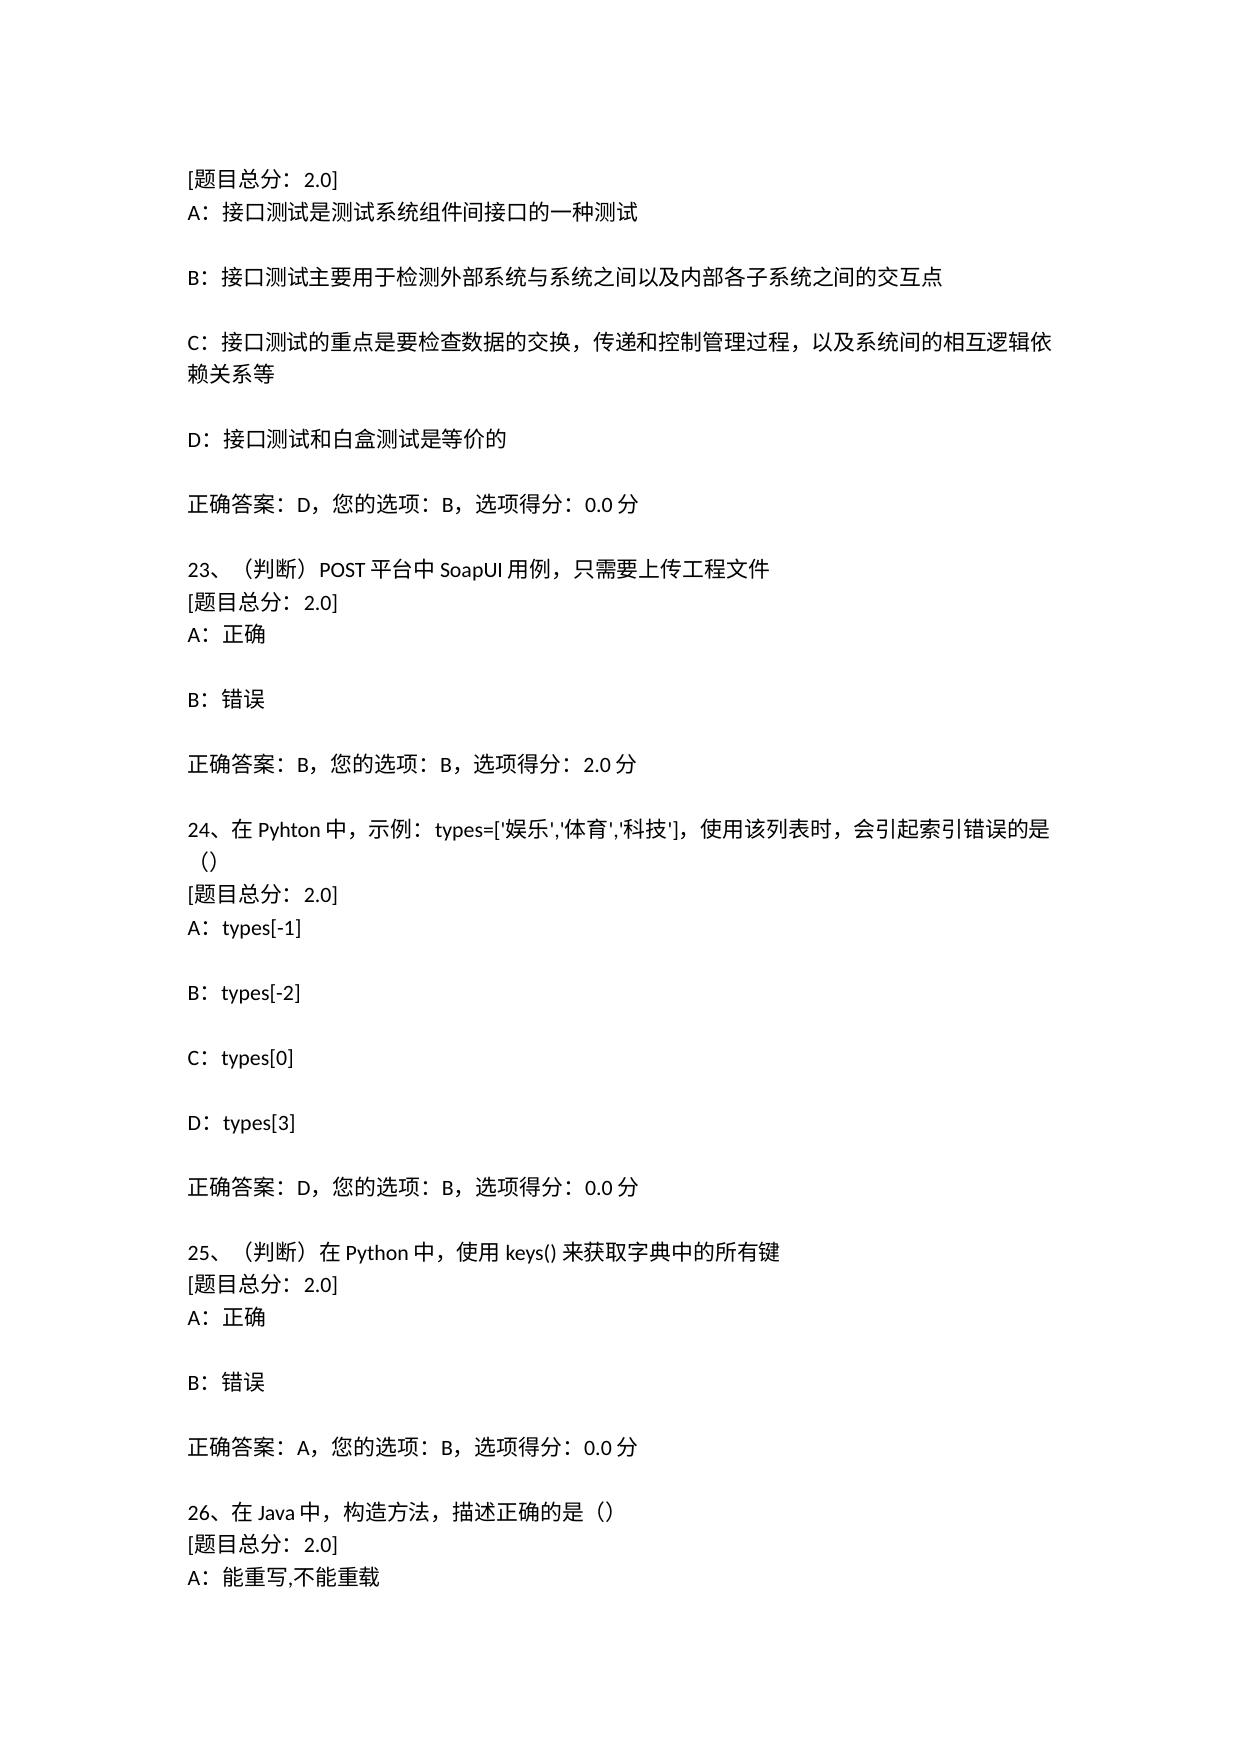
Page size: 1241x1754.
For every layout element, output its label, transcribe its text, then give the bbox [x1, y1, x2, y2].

text A：接口测试是测试系统组件间接口的一种测试 [187, 194, 1053, 227]
text C：types[0] [187, 1039, 1053, 1072]
text A：types[-1] [187, 909, 1053, 942]
text A：能重写,不能重载 [187, 1559, 1053, 1592]
text 正确答案：B，您的选项：B，选项得分：2.0分 [187, 747, 1053, 779]
text [题目总分：2.0] [187, 162, 1053, 194]
text B：types[-2] [187, 974, 1053, 1007]
text D：types[3] [187, 1104, 1053, 1137]
text A：正确 [187, 617, 1053, 649]
text A：正确 [187, 1299, 1053, 1332]
text C：接口测试的重点是要检查数据的交换，传递和控制管理过程，以及系统间的相互逻辑依赖关系等 [187, 324, 1053, 389]
text B：接口测试主要用于检测外部系统与系统之间以及内部各子系统之间的交互点 [187, 259, 1053, 292]
text B：错误 [187, 1364, 1053, 1397]
text 正确答案：D，您的选项：B，选项得分：0.0分 [187, 487, 1053, 519]
text B：错误 [187, 682, 1053, 714]
text 25、（判断）在Python中，使用 keys() 来获取字典中的所有键 [187, 1234, 1053, 1267]
text 23、（判断）POST平台中SoapUI用例，只需要上传工程文件 [187, 552, 1053, 584]
text [题目总分：2.0] [187, 1267, 1053, 1299]
text [题目总分：2.0] [187, 584, 1053, 617]
text 正确答案：D，您的选项：B，选项得分：0.0分 [187, 1169, 1053, 1202]
text [题目总分：2.0] [187, 877, 1053, 909]
text [题目总分：2.0] [187, 1527, 1053, 1559]
text 正确答案：A，您的选项：B，选项得分：0.0分 [187, 1429, 1053, 1462]
text 24、在Pyhton中，示例：types=['娱乐','体育','科技']，使用该列表时，会引起索引错误的是（） [187, 812, 1053, 877]
text D：接口测试和白盒测试是等价的 [187, 422, 1053, 454]
text 26、在Java中，构造方法，描述正确的是（） [187, 1494, 1053, 1527]
